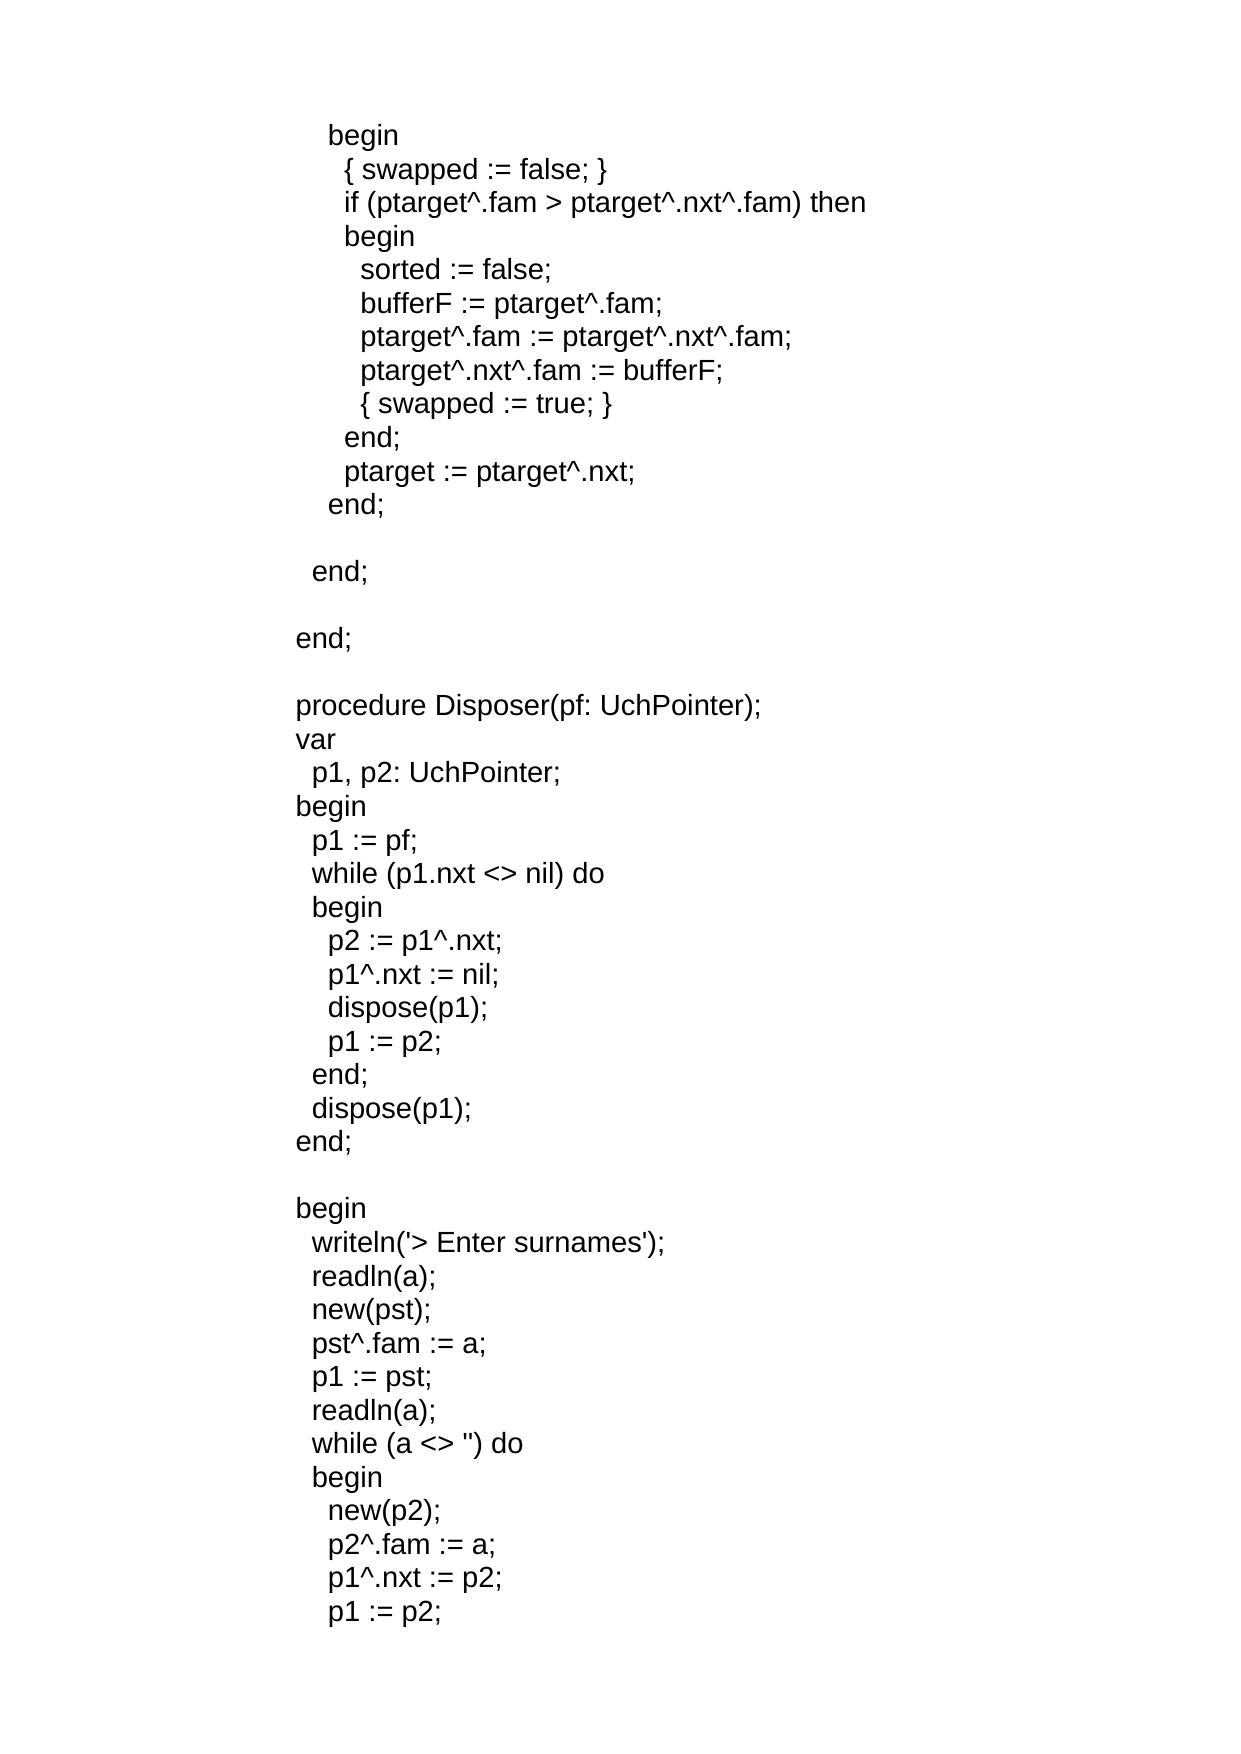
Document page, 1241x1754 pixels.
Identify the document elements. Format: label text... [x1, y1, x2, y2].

text readln(a); [295, 1393, 1152, 1426]
text { swapped := true; } [295, 386, 1152, 420]
text bufferF := ptarget^.fam; [295, 286, 1152, 319]
text begin [295, 789, 1152, 822]
text begin [295, 1460, 1152, 1493]
text pst^.fam := a; [295, 1326, 1152, 1359]
text new(p2); [295, 1493, 1152, 1527]
text { swapped := false; } [295, 152, 1152, 185]
text procedure Disposer(pf: UchPointer); [295, 688, 1152, 722]
text writeln('> Enter surnames'); [295, 1225, 1152, 1258]
text begin [295, 118, 1152, 152]
text p1 := pst; [295, 1359, 1152, 1393]
text end; [295, 554, 1152, 588]
text p2 := p1^.nxt; [295, 923, 1152, 957]
text var [295, 722, 1152, 755]
text end; [295, 1124, 1152, 1158]
text begin [295, 889, 1152, 923]
text readln(a); [295, 1258, 1152, 1292]
text if (ptarget^.fam > ptarget^.nxt^.fam) then [295, 185, 1152, 219]
text p2^.fam := a; [295, 1527, 1152, 1560]
text ptarget := ptarget^.nxt; [295, 453, 1152, 487]
text dispose(p1); [295, 1091, 1152, 1124]
text new(pst); [295, 1292, 1152, 1326]
text sorted := false; [295, 252, 1152, 286]
text p1^.nxt := p2; [295, 1560, 1152, 1594]
text ptarget^.nxt^.fam := bufferF; [295, 353, 1152, 386]
text ptarget^.fam := ptarget^.nxt^.fam; [295, 319, 1152, 353]
text p1^.nxt := nil; [295, 957, 1152, 990]
text while (a <> '') do [295, 1426, 1152, 1460]
text while (p1.nxt <> nil) do [295, 856, 1152, 889]
text end; [295, 1057, 1152, 1091]
text end; [295, 621, 1152, 655]
text begin [295, 219, 1152, 252]
text begin [295, 1191, 1152, 1225]
text end; [295, 420, 1152, 453]
text p1 := p2; [295, 1024, 1152, 1057]
text p1 := p2; [295, 1594, 1152, 1627]
text p1 := pf; [295, 822, 1152, 856]
text dispose(p1); [295, 990, 1152, 1024]
text end; [295, 487, 1152, 521]
text p1, p2: UchPointer; [295, 755, 1152, 789]
